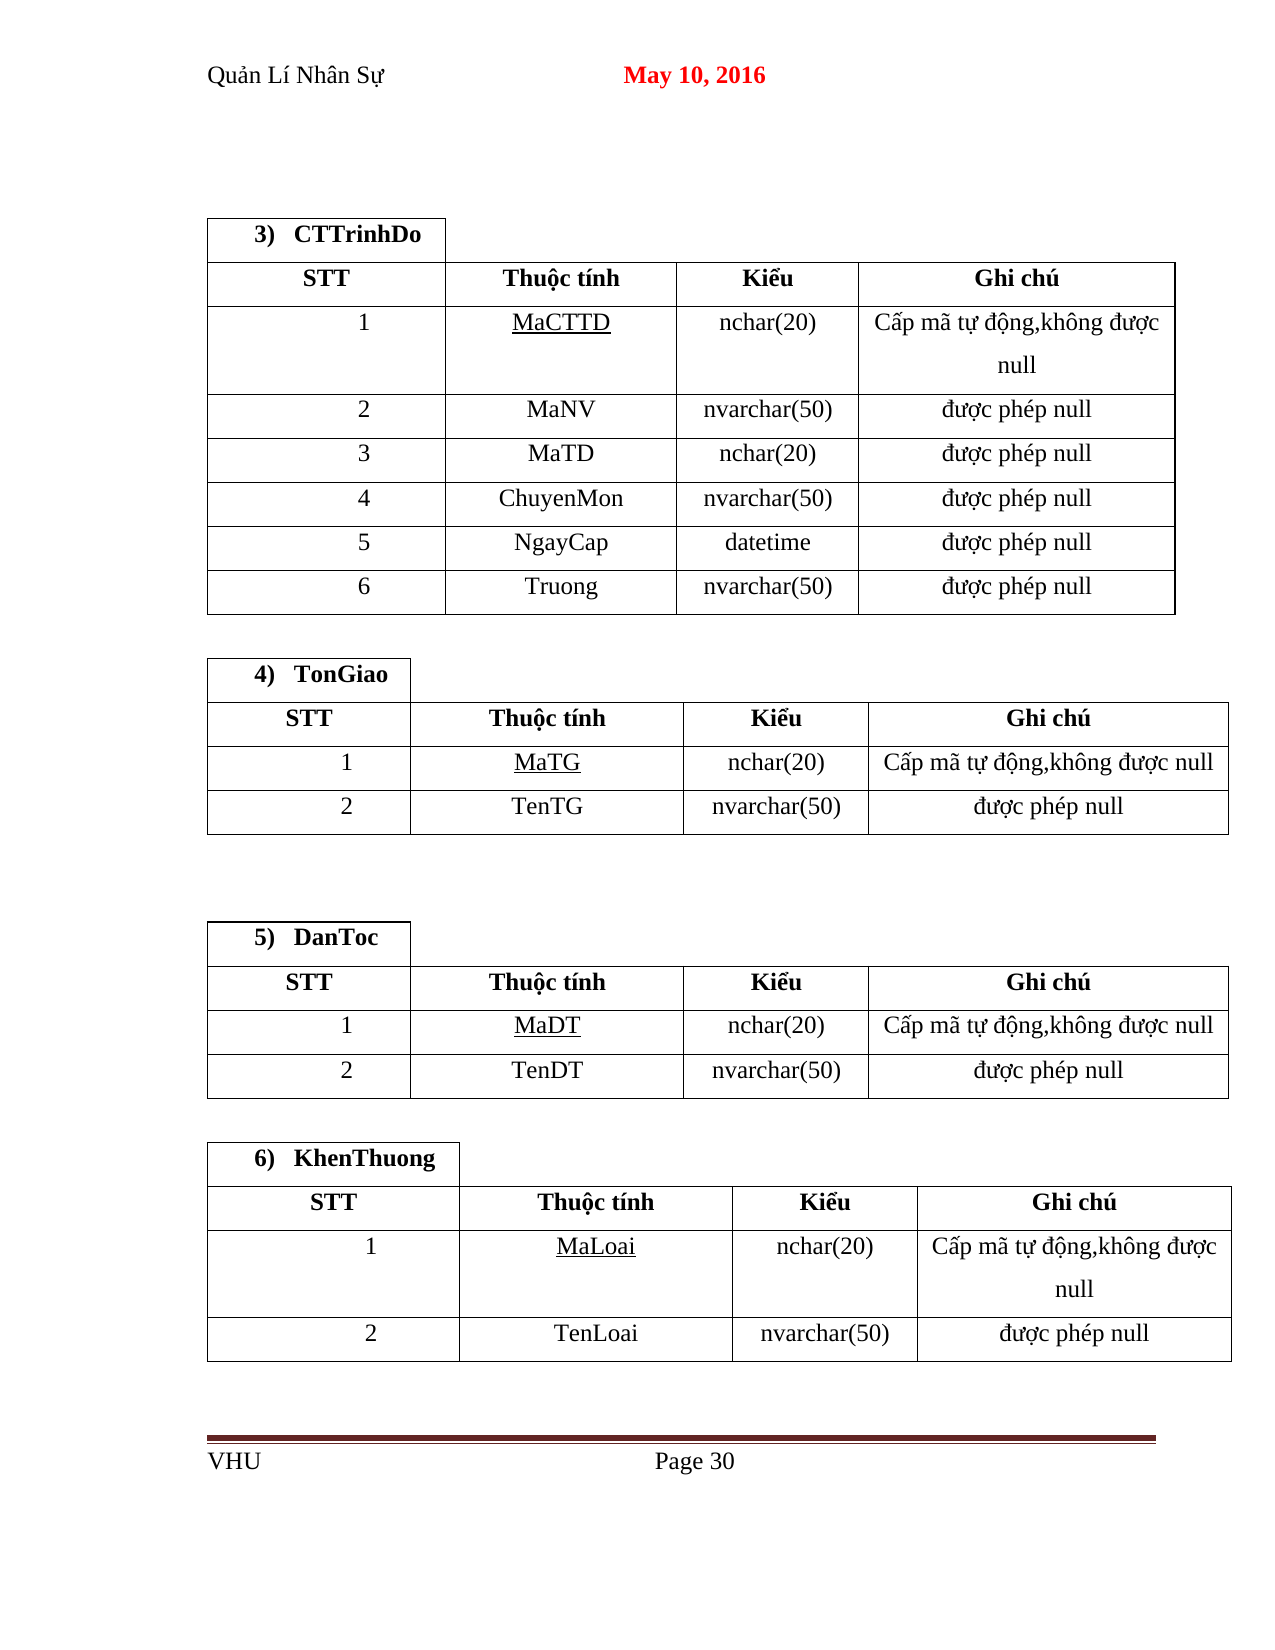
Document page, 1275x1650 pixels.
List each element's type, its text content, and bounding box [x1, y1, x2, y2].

table_cell được phép null [859, 527, 1174, 570]
table_cell nvarchar(50) [677, 483, 858, 526]
table_cell Kiểu [733, 1187, 917, 1230]
table_cell được phép null [918, 1318, 1231, 1361]
table_cell STT [208, 1187, 459, 1230]
table_cell STT [208, 703, 410, 746]
table_cell 3 [208, 439, 445, 482]
table_cell 2 [208, 1318, 459, 1361]
table_cell datetime [677, 527, 858, 570]
table_cell nchar(20) [684, 747, 868, 790]
table_cell nchar(20) [677, 439, 858, 482]
table_cell Ghi chú [859, 263, 1174, 306]
table_cell Ghi chú [918, 1187, 1231, 1230]
table_cell Thuộc tính [411, 703, 683, 746]
table_cell Cấp mã tự động,không được null [859, 307, 1174, 393]
table_cell Kiểu [684, 967, 868, 1009]
table_cell MaTG [411, 747, 683, 790]
table_cell TenTG [411, 791, 683, 834]
table_cell nvarchar(50) [684, 791, 868, 834]
table_cell 1 [208, 1011, 410, 1054]
table_cell MaLoai [460, 1231, 732, 1317]
table_cell 1 [208, 1231, 459, 1317]
table_cell được phép null [859, 439, 1174, 482]
table_cell Thuộc tính [446, 263, 676, 306]
table_cell MaDT [411, 1011, 683, 1054]
table_cell 1 [208, 747, 410, 790]
table_cell Kiểu [677, 263, 858, 306]
table_cell Cấp mã tự động,không được null [869, 747, 1228, 790]
table_cell 2 [208, 395, 445, 437]
table_cell MaNV [446, 395, 676, 437]
table_cell TenLoai [460, 1318, 732, 1361]
table_cell 5 [208, 527, 445, 570]
table_cell Cấp mã tự động,không được null [869, 1011, 1228, 1054]
table_cell được phép null [869, 791, 1228, 834]
table_header CTTrinhDo [208, 219, 445, 262]
table_cell nvarchar(50) [684, 1055, 868, 1098]
table_cell ChuyenMon [446, 483, 676, 526]
table_cell Thuộc tính [460, 1187, 732, 1230]
table_cell nvarchar(50) [677, 395, 858, 437]
table_cell Ghi chú [869, 703, 1228, 746]
table_cell 2 [208, 1055, 410, 1098]
table_cell Ghi chú [869, 967, 1228, 1009]
table_cell nvarchar(50) [677, 571, 858, 614]
table_cell STT [208, 967, 410, 1009]
table_header KhenThuong [208, 1143, 459, 1186]
table_cell TenDT [411, 1055, 683, 1098]
table_cell STT [208, 263, 445, 306]
table_cell được phép null [859, 483, 1174, 526]
table_header TonGiao [208, 659, 410, 702]
table_cell được phép null [869, 1055, 1228, 1098]
table_cell 4 [208, 483, 445, 526]
table_cell Kiểu [684, 703, 868, 746]
table_cell 1 [208, 307, 445, 393]
table_header DanToc [208, 923, 410, 966]
table_cell nchar(20) [677, 307, 858, 393]
table_cell 6 [208, 571, 445, 614]
table_cell Thuộc tính [411, 967, 683, 1009]
table_cell MaCTTD [446, 307, 676, 393]
table_cell được phép null [859, 395, 1174, 437]
table_cell nchar(20) [684, 1011, 868, 1054]
table_cell Cấp mã tự động,không được null [918, 1231, 1231, 1317]
table_cell Truong [446, 571, 676, 614]
table_cell MaTD [446, 439, 676, 482]
table_cell 2 [208, 791, 410, 834]
table_cell được phép null [859, 571, 1174, 614]
table_cell NgayCap [446, 527, 676, 570]
table_cell nvarchar(50) [733, 1318, 917, 1361]
table_cell nchar(20) [733, 1231, 917, 1317]
